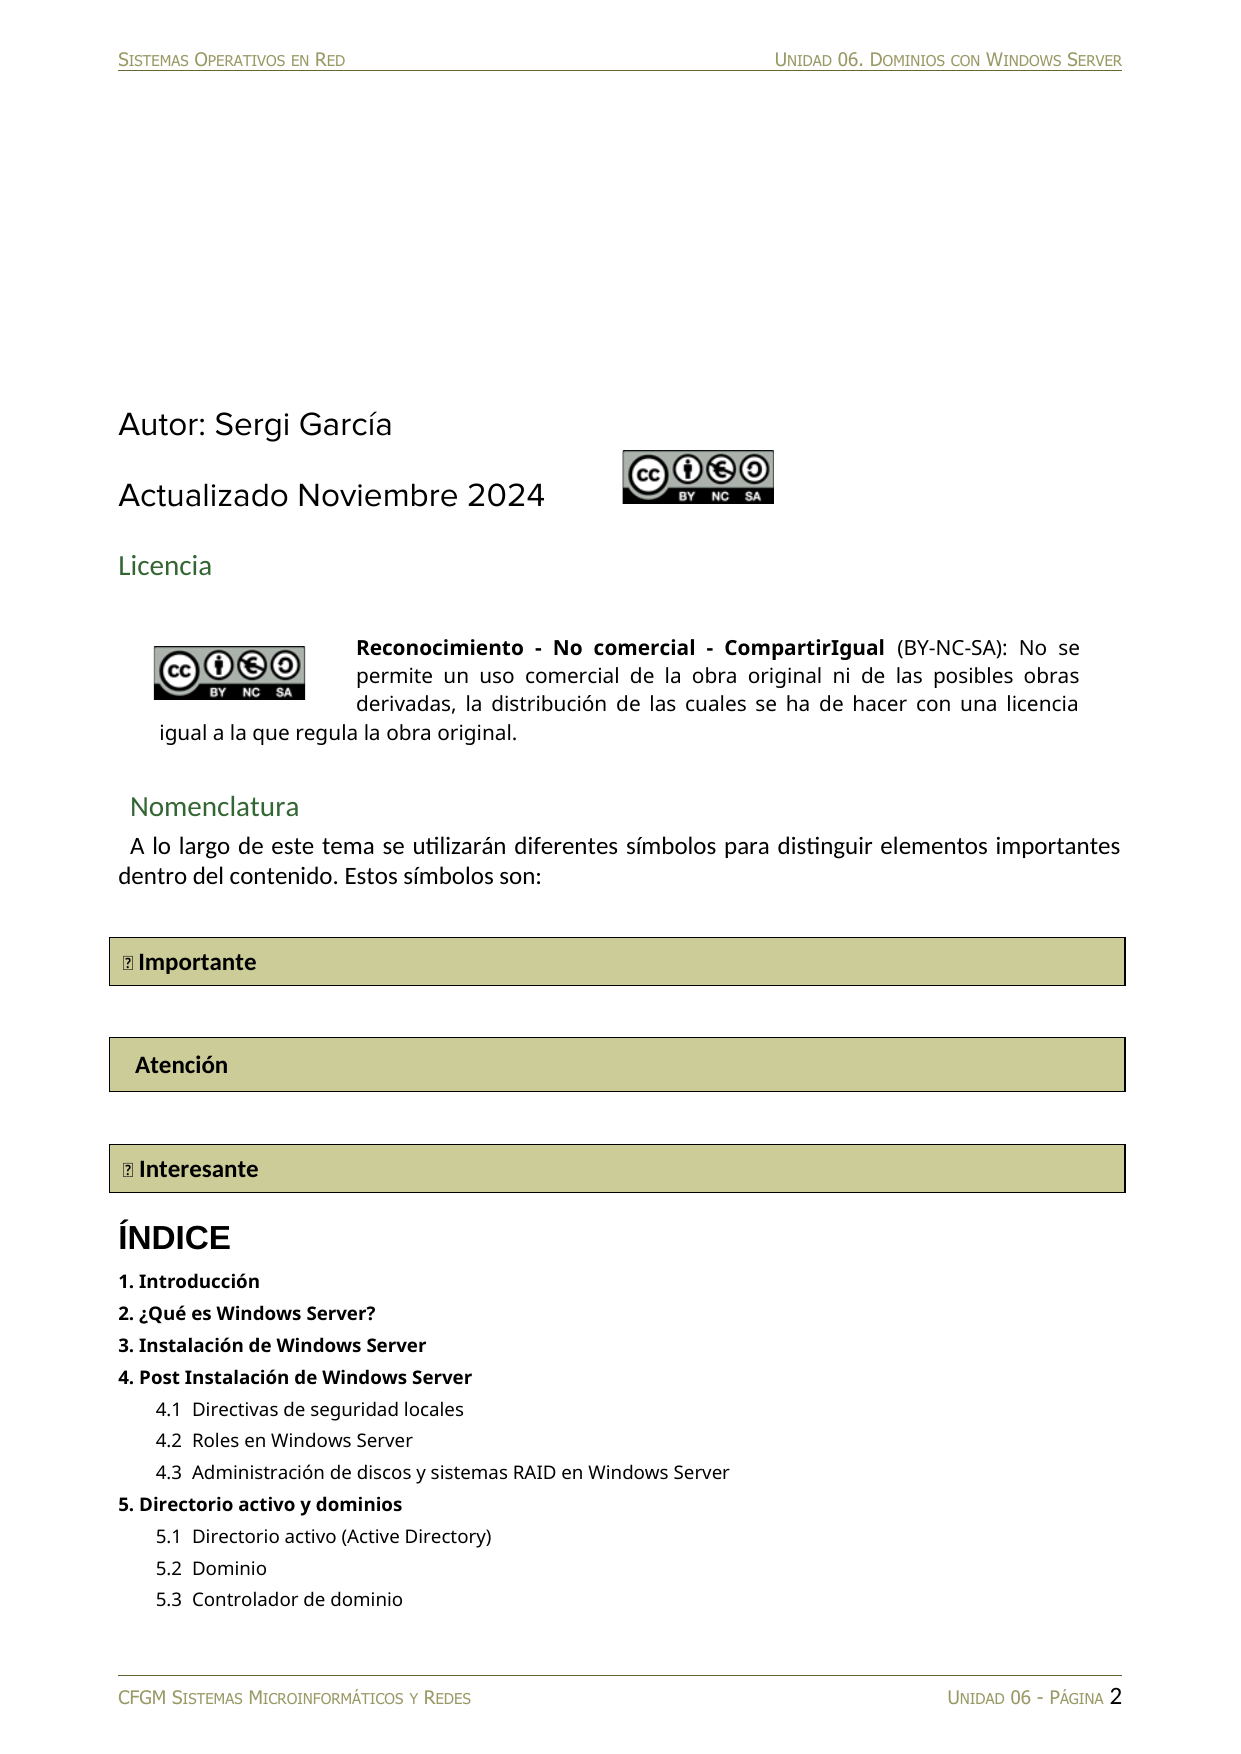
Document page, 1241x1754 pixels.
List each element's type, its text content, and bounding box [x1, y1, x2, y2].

text 💬 Interesante [110, 1145, 1124, 1192]
text Nomenclatura [118, 788, 1122, 823]
text ÍNDICE [118, 1218, 1122, 1256]
text Actualizado Noviembre 2024 [118, 476, 1122, 516]
text Reconocimiento - No comercial - CompartirIgual (BY-NC-SA): No se permite un uso comercial de la obra original ni de las posibles obras derivadas, la distribución de las cuales se ha de hacer con una licencia igual a la que regula la obra original. [159, 633, 1080, 746]
text A lo largo de este tema se utilizarán diferentes símbolos para distinguir elementos importantes dentro del contenido. Estos símbolos son: [118, 830, 1122, 891]
picture [153, 646, 306, 700]
text ❕ Atención [110, 1038, 1124, 1091]
text 📖 Importante [110, 938, 1124, 985]
text Licencia [118, 547, 1122, 583]
text Autor: Sergi García [118, 404, 1122, 445]
picture [622, 450, 774, 504]
